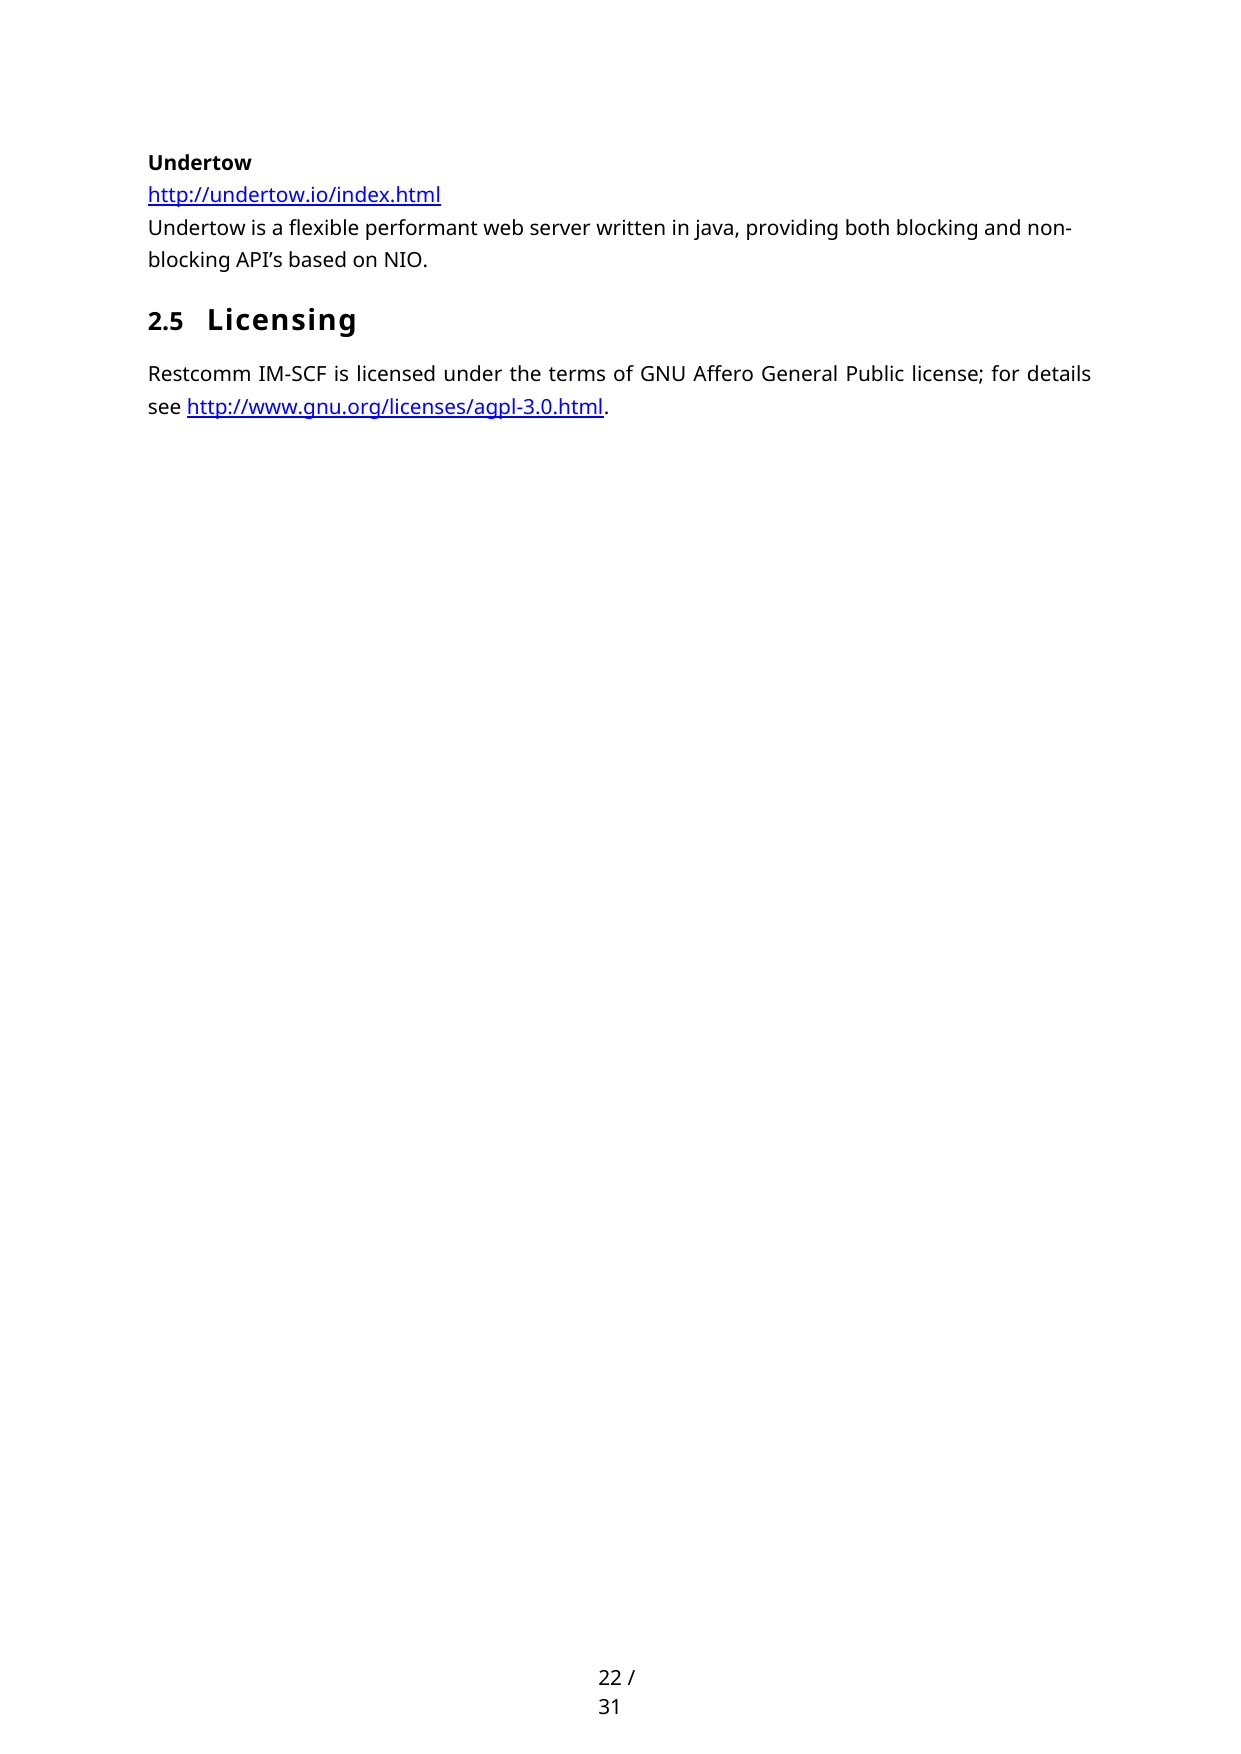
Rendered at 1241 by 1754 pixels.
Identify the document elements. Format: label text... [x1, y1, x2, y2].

subtitle Licensing [148, 299, 1093, 338]
text Restcomm IM-SCF is licensed under the terms of GNU Affero General Public license; for details see http://www.gnu.org/licenses/agpl-3.0.html. [148, 359, 1093, 420]
text Undertow http://undertow.io/index.html Undertow is a flexible performant web server written in java, providing both blocking and non-blocking API’s based on NIO. [148, 148, 1093, 274]
